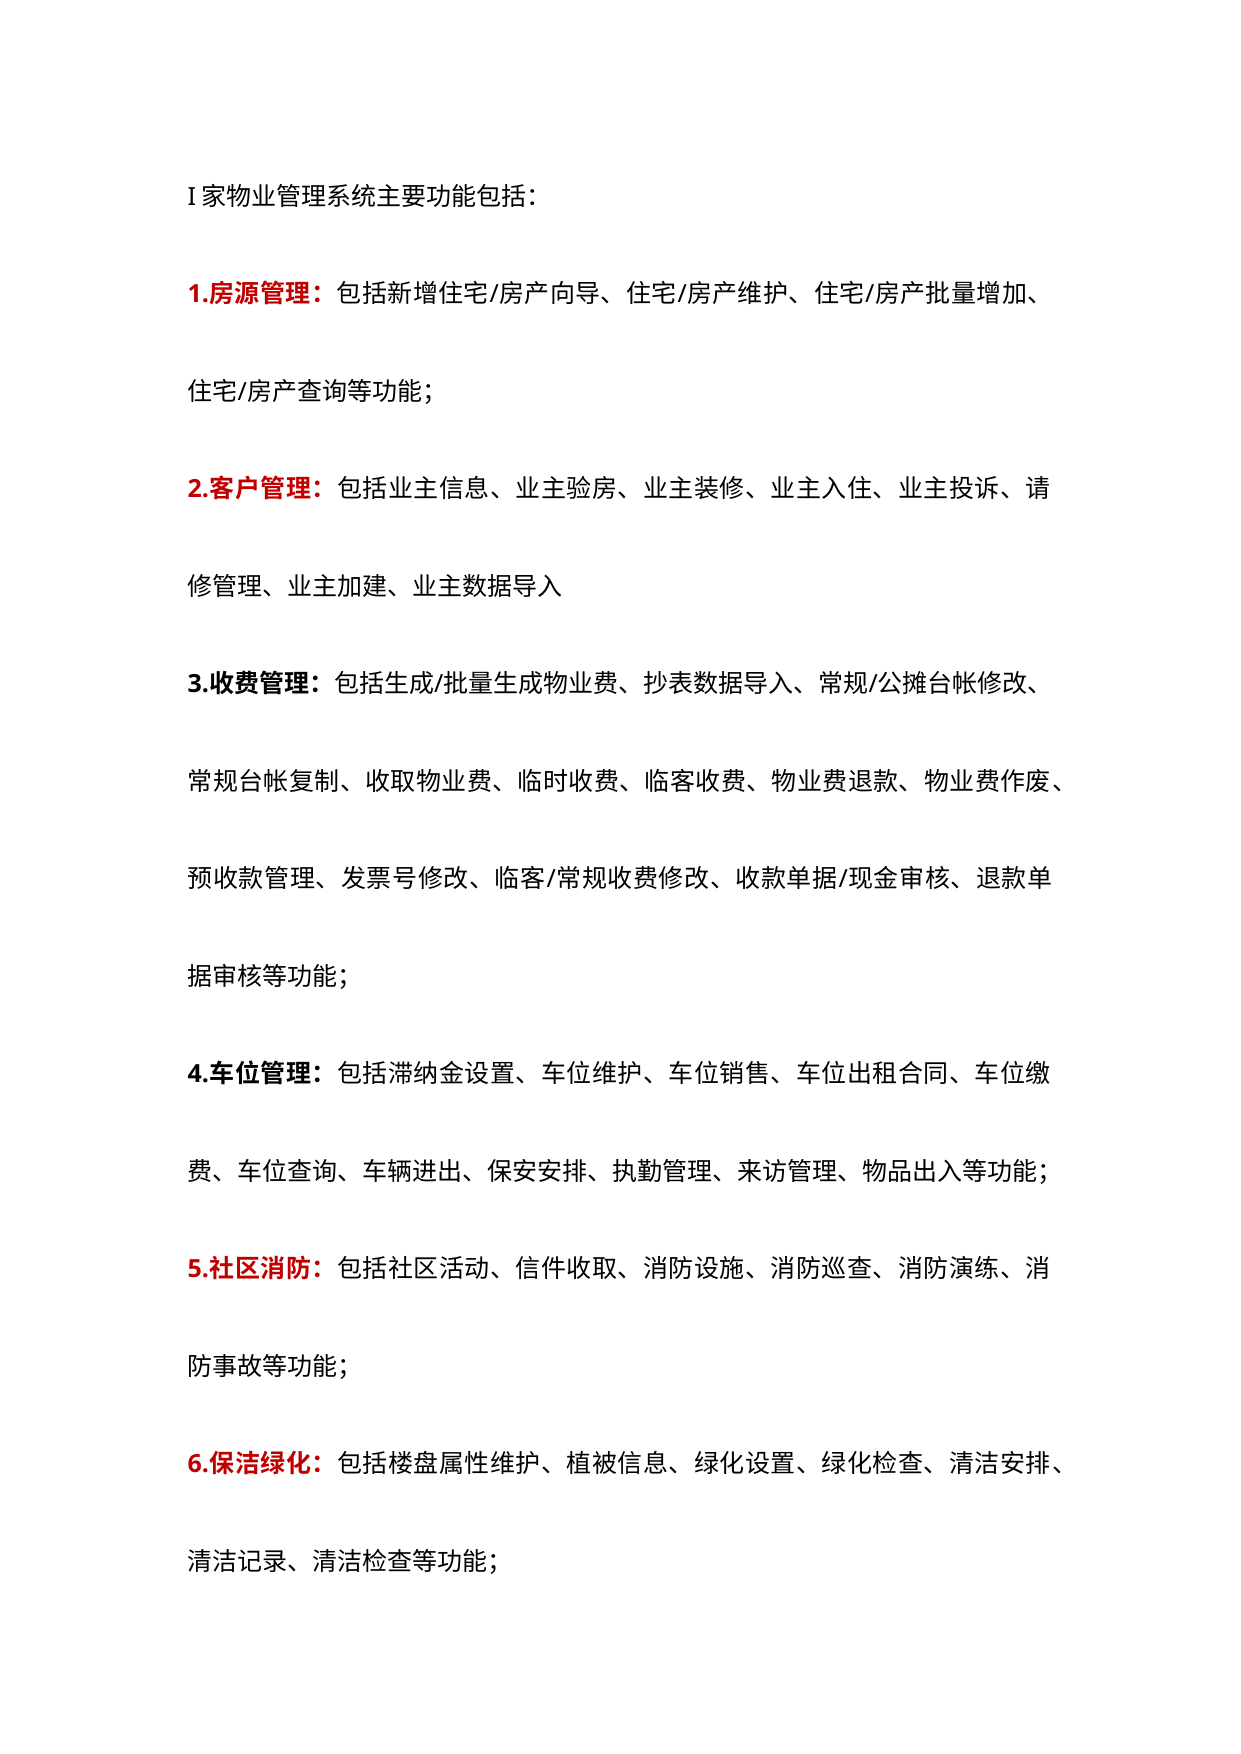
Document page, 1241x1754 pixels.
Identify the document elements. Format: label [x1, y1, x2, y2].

text [187, 162, 1053, 1592]
